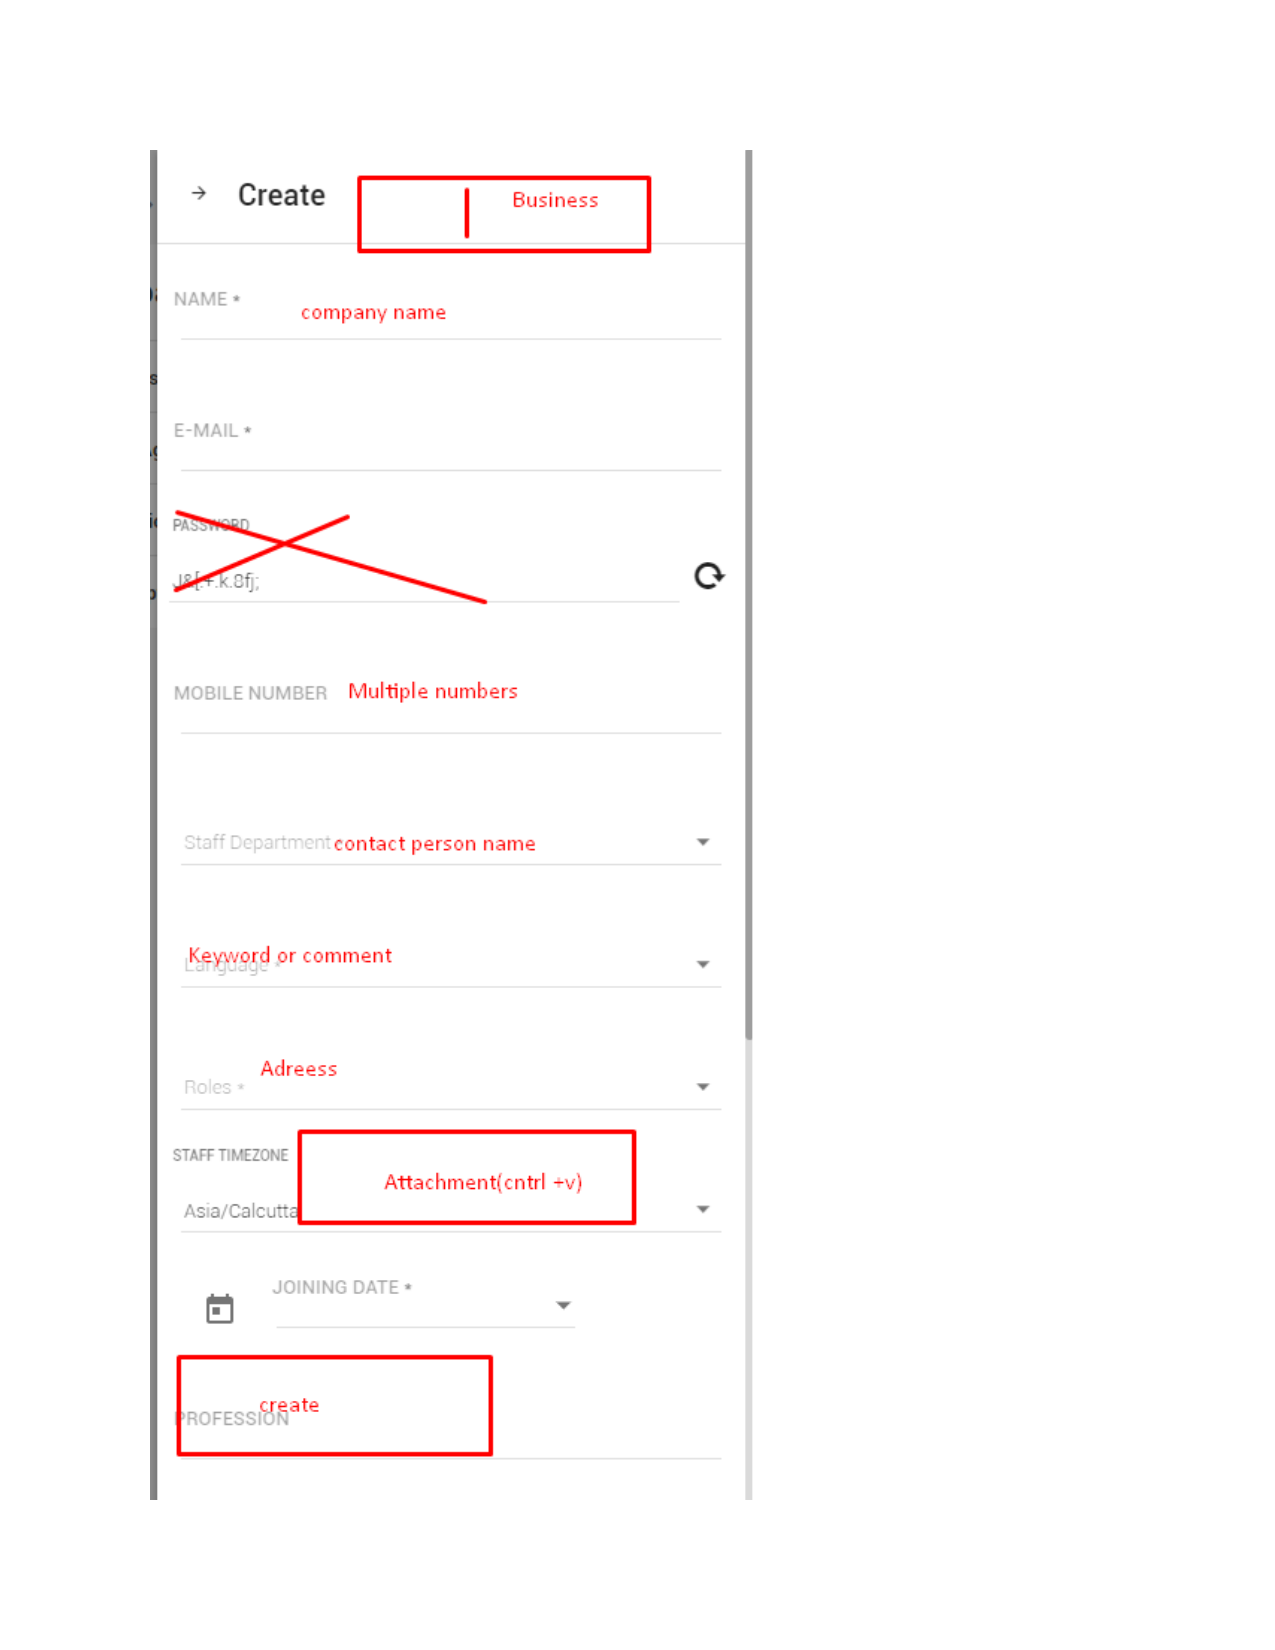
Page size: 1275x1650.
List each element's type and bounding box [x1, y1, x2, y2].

picture [150, 150, 753, 1500]
